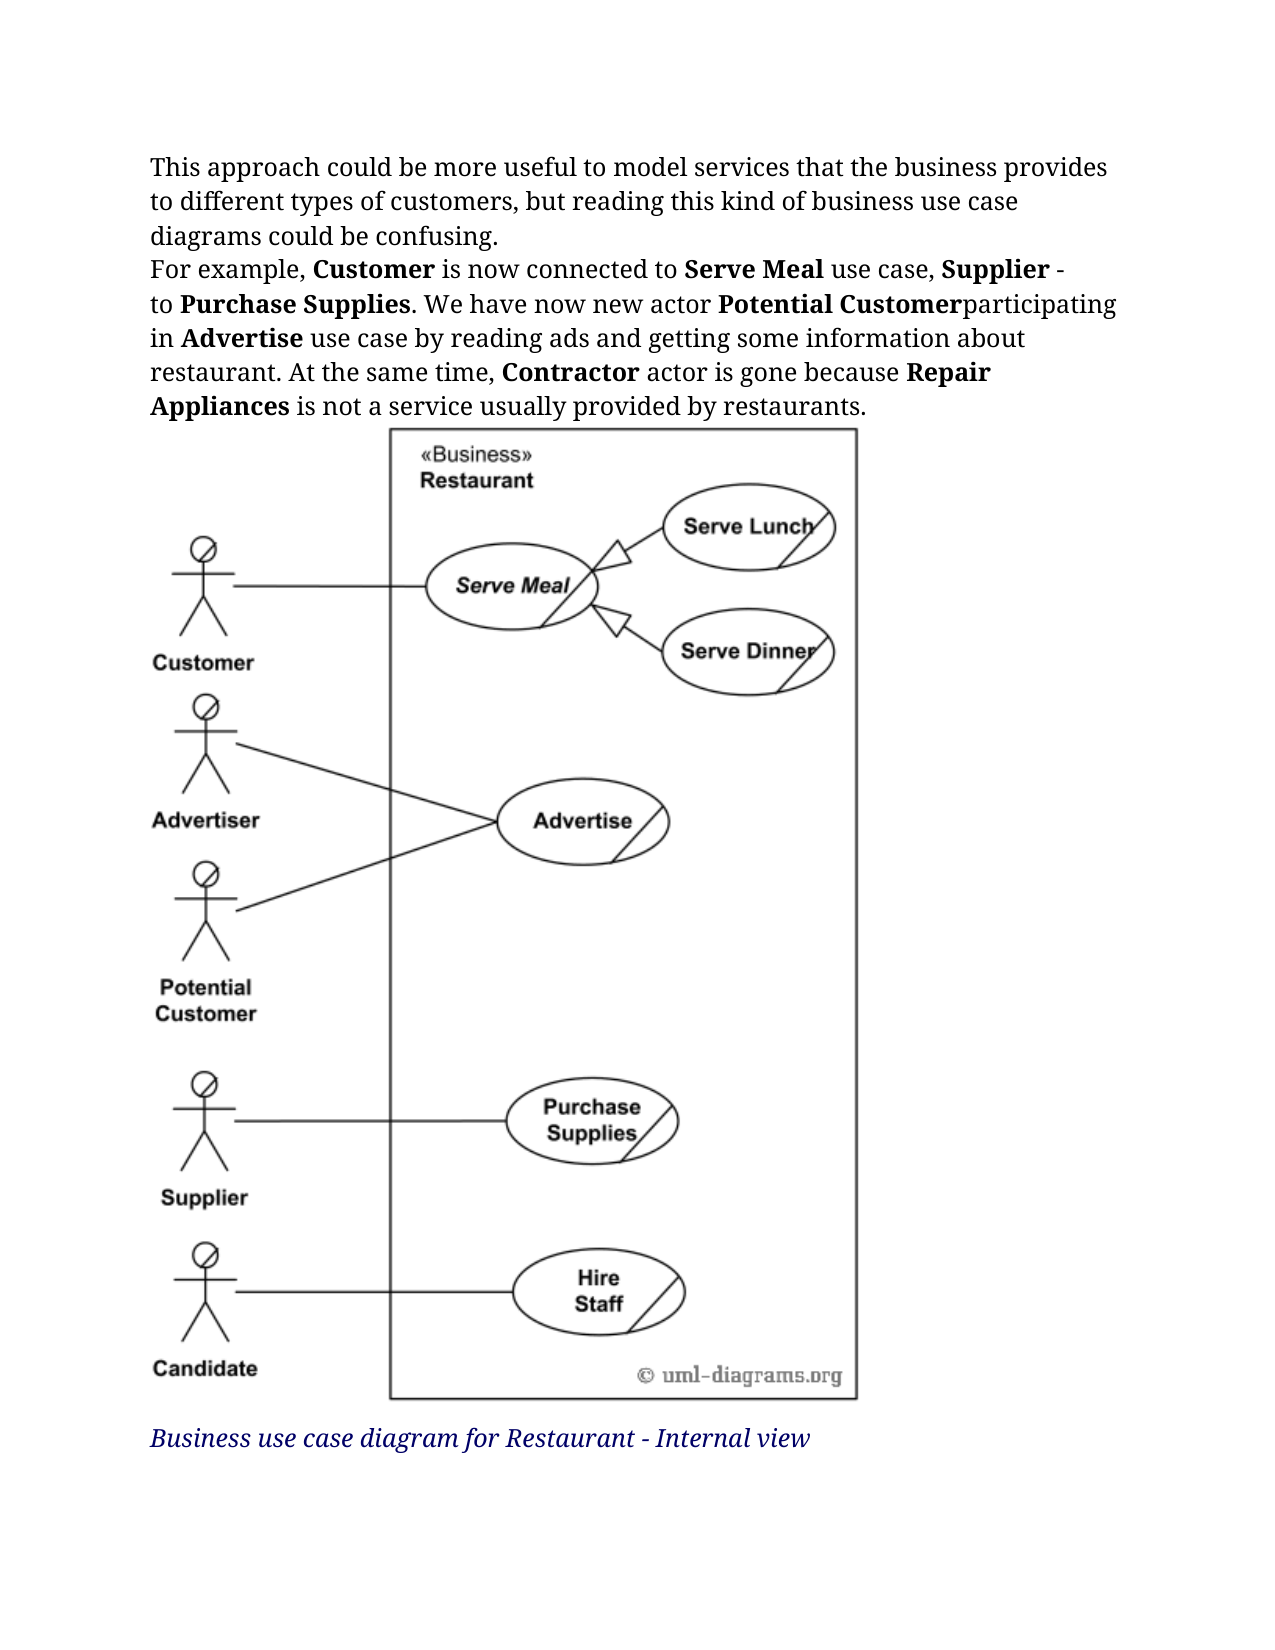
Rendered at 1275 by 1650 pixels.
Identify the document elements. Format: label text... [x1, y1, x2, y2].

picture [150, 422, 863, 1406]
text For example, Customer is now connected to Serve Meal use case, Supplier - to Purchase Supplies. We have now new actor Potential Customerparticipating in Advertise use case by reading ads and getting some information about restaurant. At the same time, Contractor actor is gone because Repair Appliances is not a service usually provided by restaurants. [150, 252, 1125, 422]
text Business use case diagram for Restaurant - Internal view [150, 1421, 1125, 1455]
text This approach could be more useful to model services that the business provides to different types of customers, but reading this kind of business use case diagrams could be confusing. [150, 150, 1125, 252]
